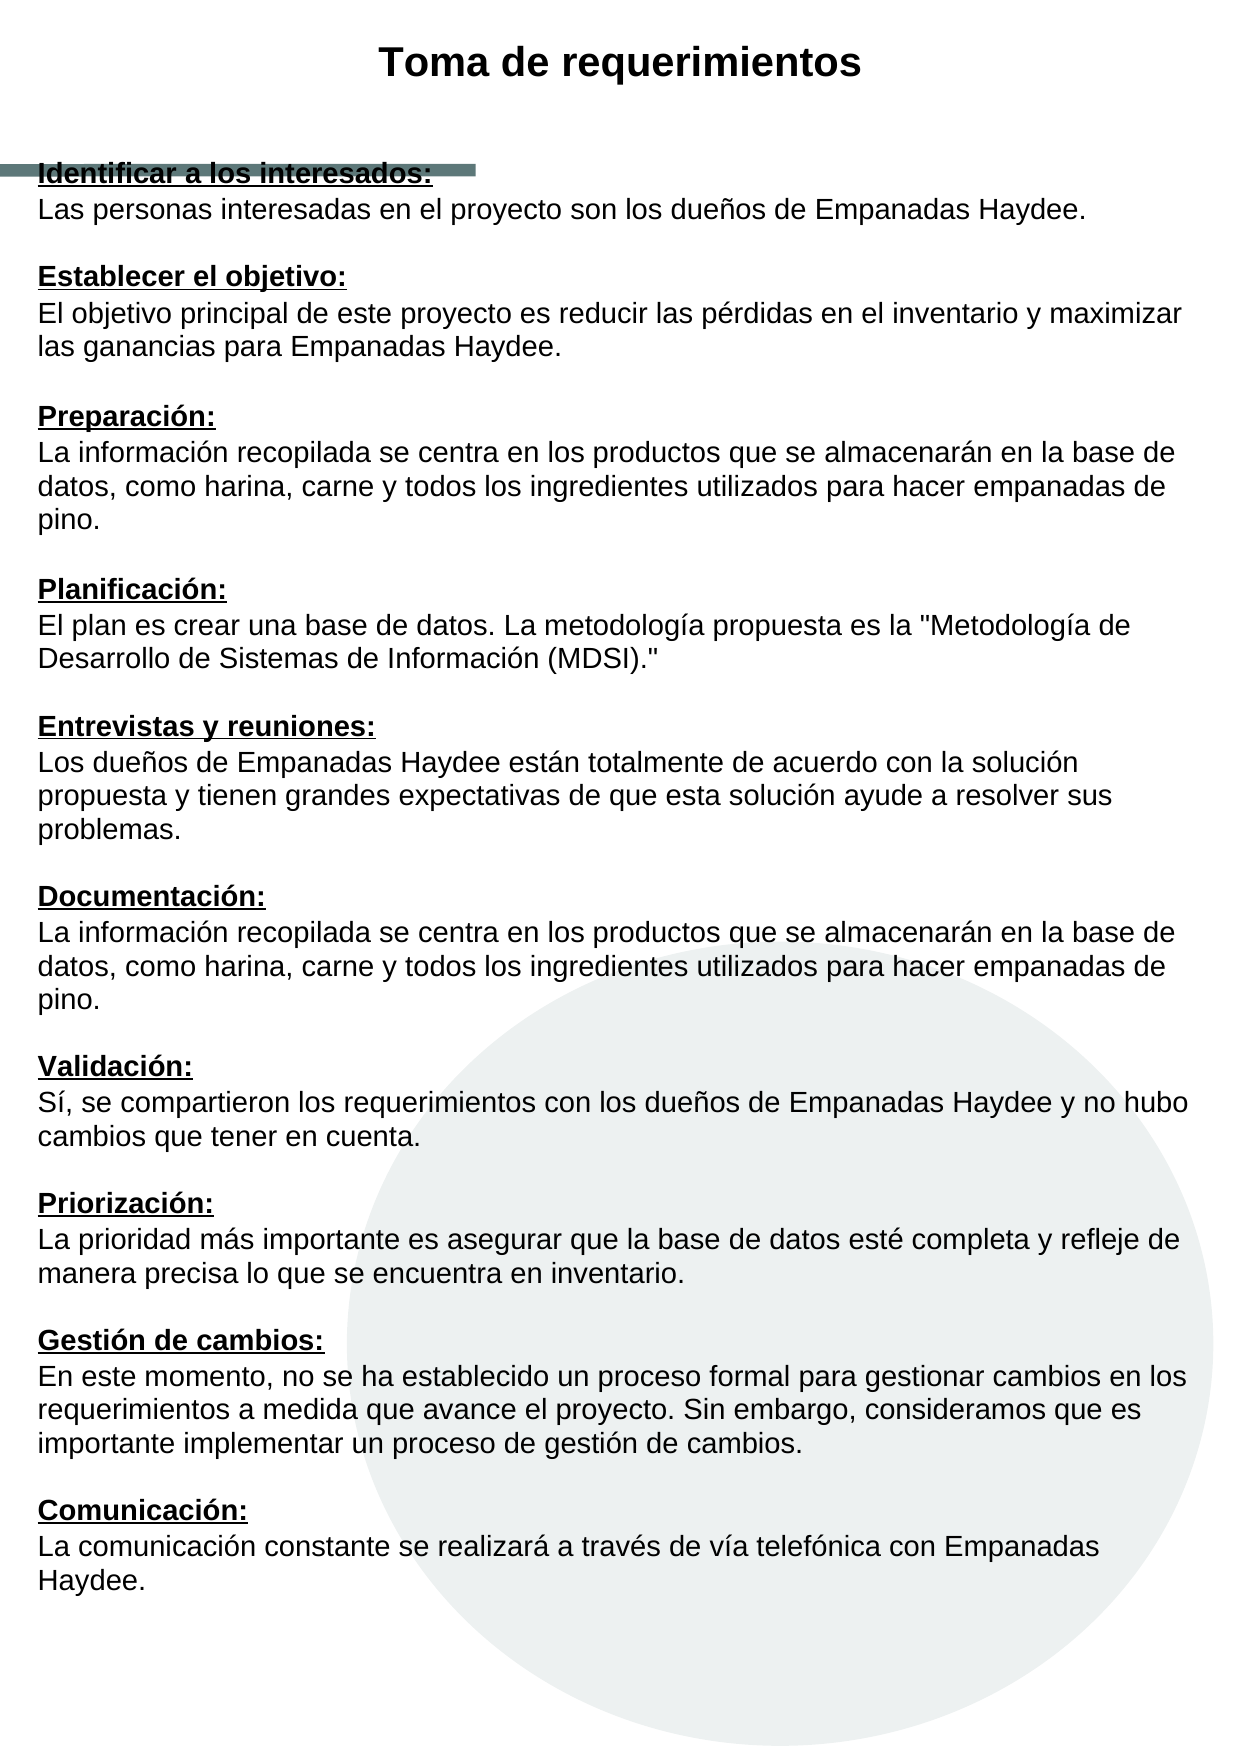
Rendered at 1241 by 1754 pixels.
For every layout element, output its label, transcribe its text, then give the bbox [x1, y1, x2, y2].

text Sí, se compartieron los requerimientos con los dueños de Empanadas Haydee y no hubo cambios que tener en cuenta. [37, 1085, 1203, 1152]
subtitle Preparación: [37, 399, 1203, 432]
text En este momento, no se ha establecido un proceso formal para gestionar cambios en los requerimientos a medida que avance el proyecto. Sin embargo, consideramos que es importante implementar un proceso de gestión de cambios. [37, 1359, 1203, 1459]
subtitle Planificación: [37, 572, 1203, 605]
subtitle Validación: [37, 1049, 1203, 1083]
text Las personas interesadas en el proyecto son los dueños de Empanadas Haydee. [37, 192, 1203, 226]
text La prioridad más importante es asegurar que la base de datos esté completa y refleje de manera precisa lo que se encuentra en inventario. [37, 1222, 1203, 1289]
subtitle Comunicación: [37, 1493, 1203, 1527]
subtitle Gestión de cambios: [37, 1323, 1203, 1356]
subtitle Entrevistas y reuniones: [37, 708, 1203, 742]
text La información recopilada se centra en los productos que se almacenarán en la base de datos, como harina, carne y todos los ingredientes utilizados para hacer empanadas de pino. [37, 435, 1203, 536]
text La información recopilada se centra en los productos que se almacenarán en la base de datos, como harina, carne y todos los ingredientes utilizados para hacer empanadas de pino. [37, 915, 1203, 1016]
text El objetivo principal de este proyecto es reducir las pérdidas en el inventario y maximizar las ganancias para Empanadas Haydee. [37, 296, 1203, 363]
text Los dueños de Empanadas Haydee están totalmente de acuerdo con la solución propuesta y tienen grandes expectativas de que esta solución ayude a resolver sus problemas. [37, 745, 1203, 845]
text La comunicación constante se realizará a través de vía telefónica con Empanadas Haydee. [37, 1529, 1203, 1596]
subtitle Documentación: [37, 879, 1203, 912]
subtitle Priorización: [37, 1186, 1203, 1219]
subtitle Toma de requerimientos [37, 37, 1203, 85]
subtitle Identificar a los interesados: [37, 156, 1203, 190]
subtitle Establecer el objetivo: [37, 259, 1203, 293]
text El plan es crear una base de datos. La metodología propuesta es la "Metodología de Desarrollo de Sistemas de Información (MDSI)." [37, 608, 1203, 675]
